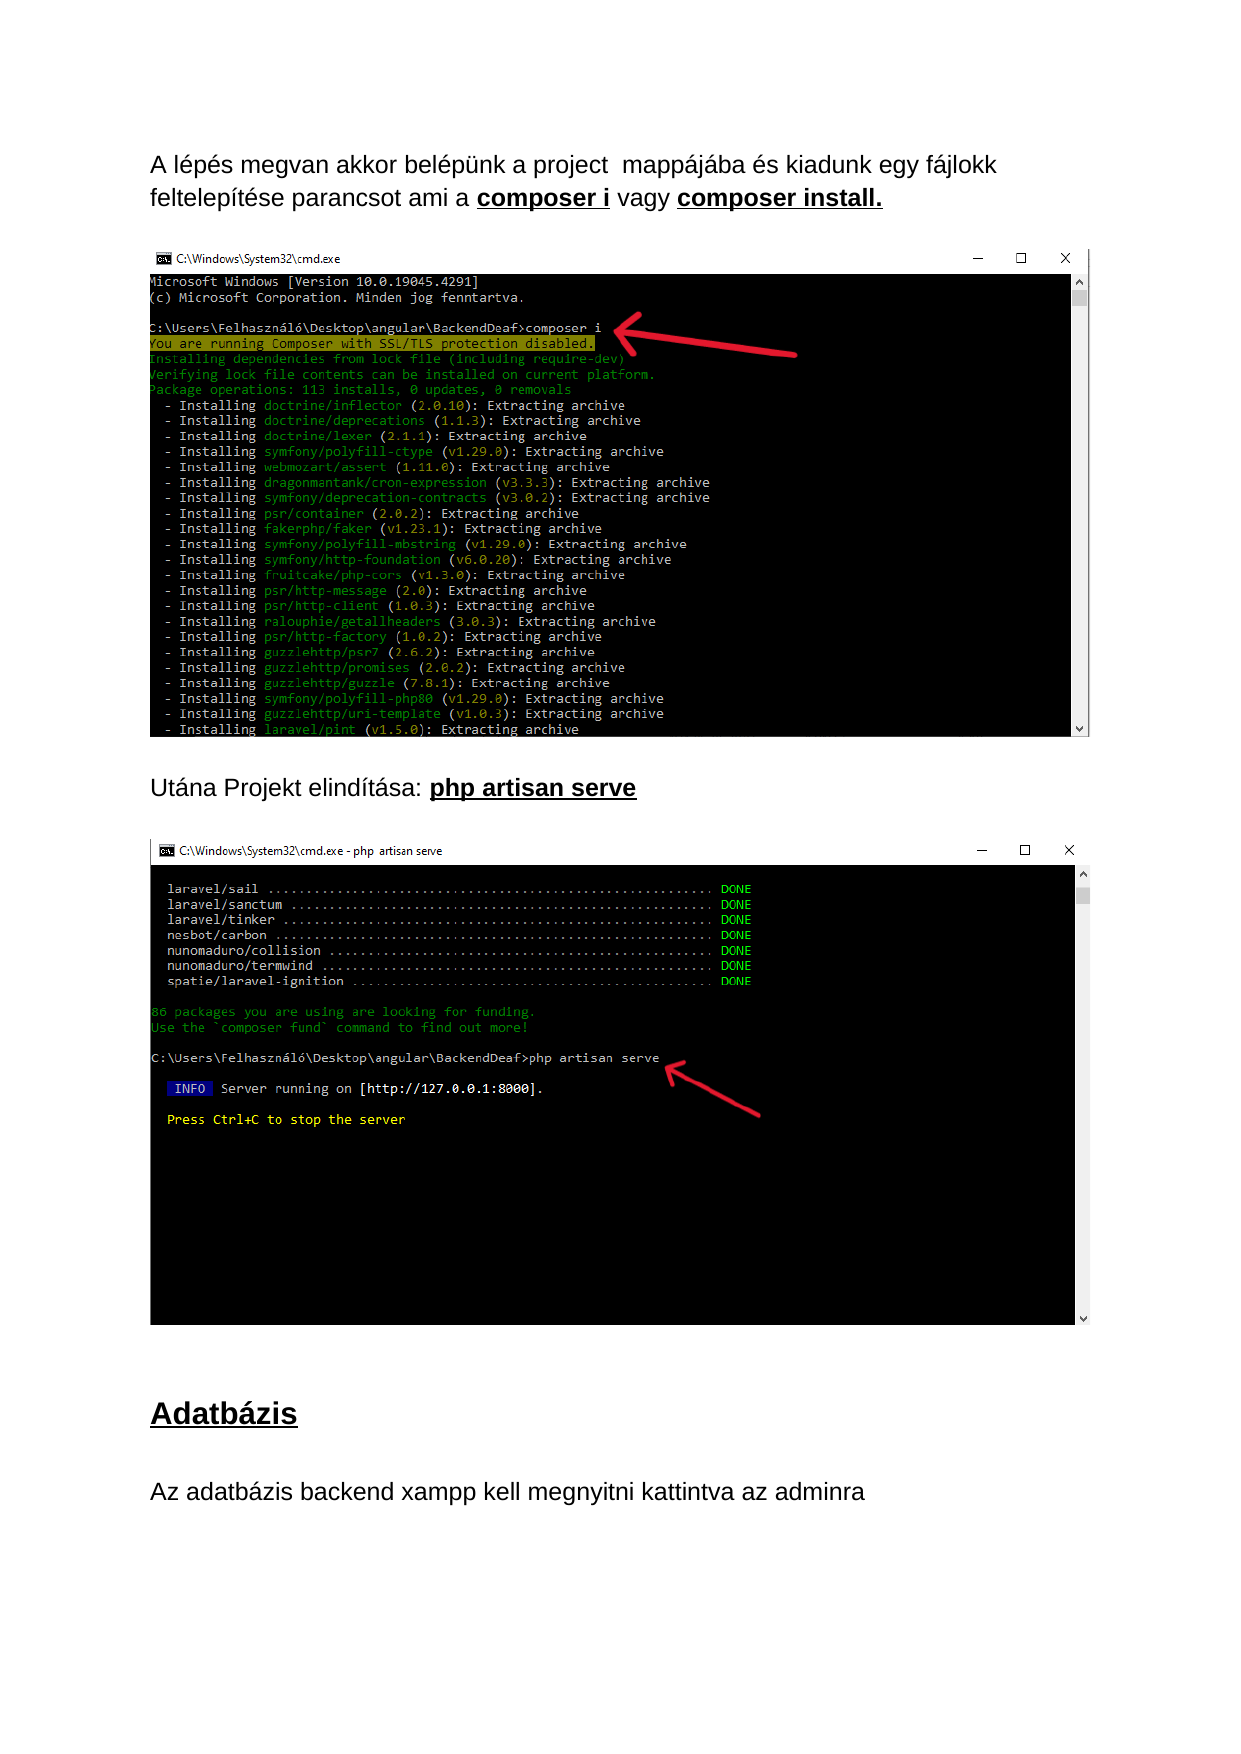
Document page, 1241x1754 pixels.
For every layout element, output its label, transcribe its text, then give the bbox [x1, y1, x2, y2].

picture [150, 249, 1091, 737]
text Adatbázis [150, 1395, 1090, 1431]
text Utána Projekt elindítása: php artisan serve [150, 773, 1090, 802]
text Az adatbázis backend xampp kell megnyitni kattintva az adminra [150, 1477, 1090, 1506]
picture [150, 839, 1091, 1325]
text A lépés megvan akkor belépünk a project mappájába és kiadunk egy fájlokk feltelepítése parancsot ami a composer i vagy composer install. [150, 150, 1090, 212]
